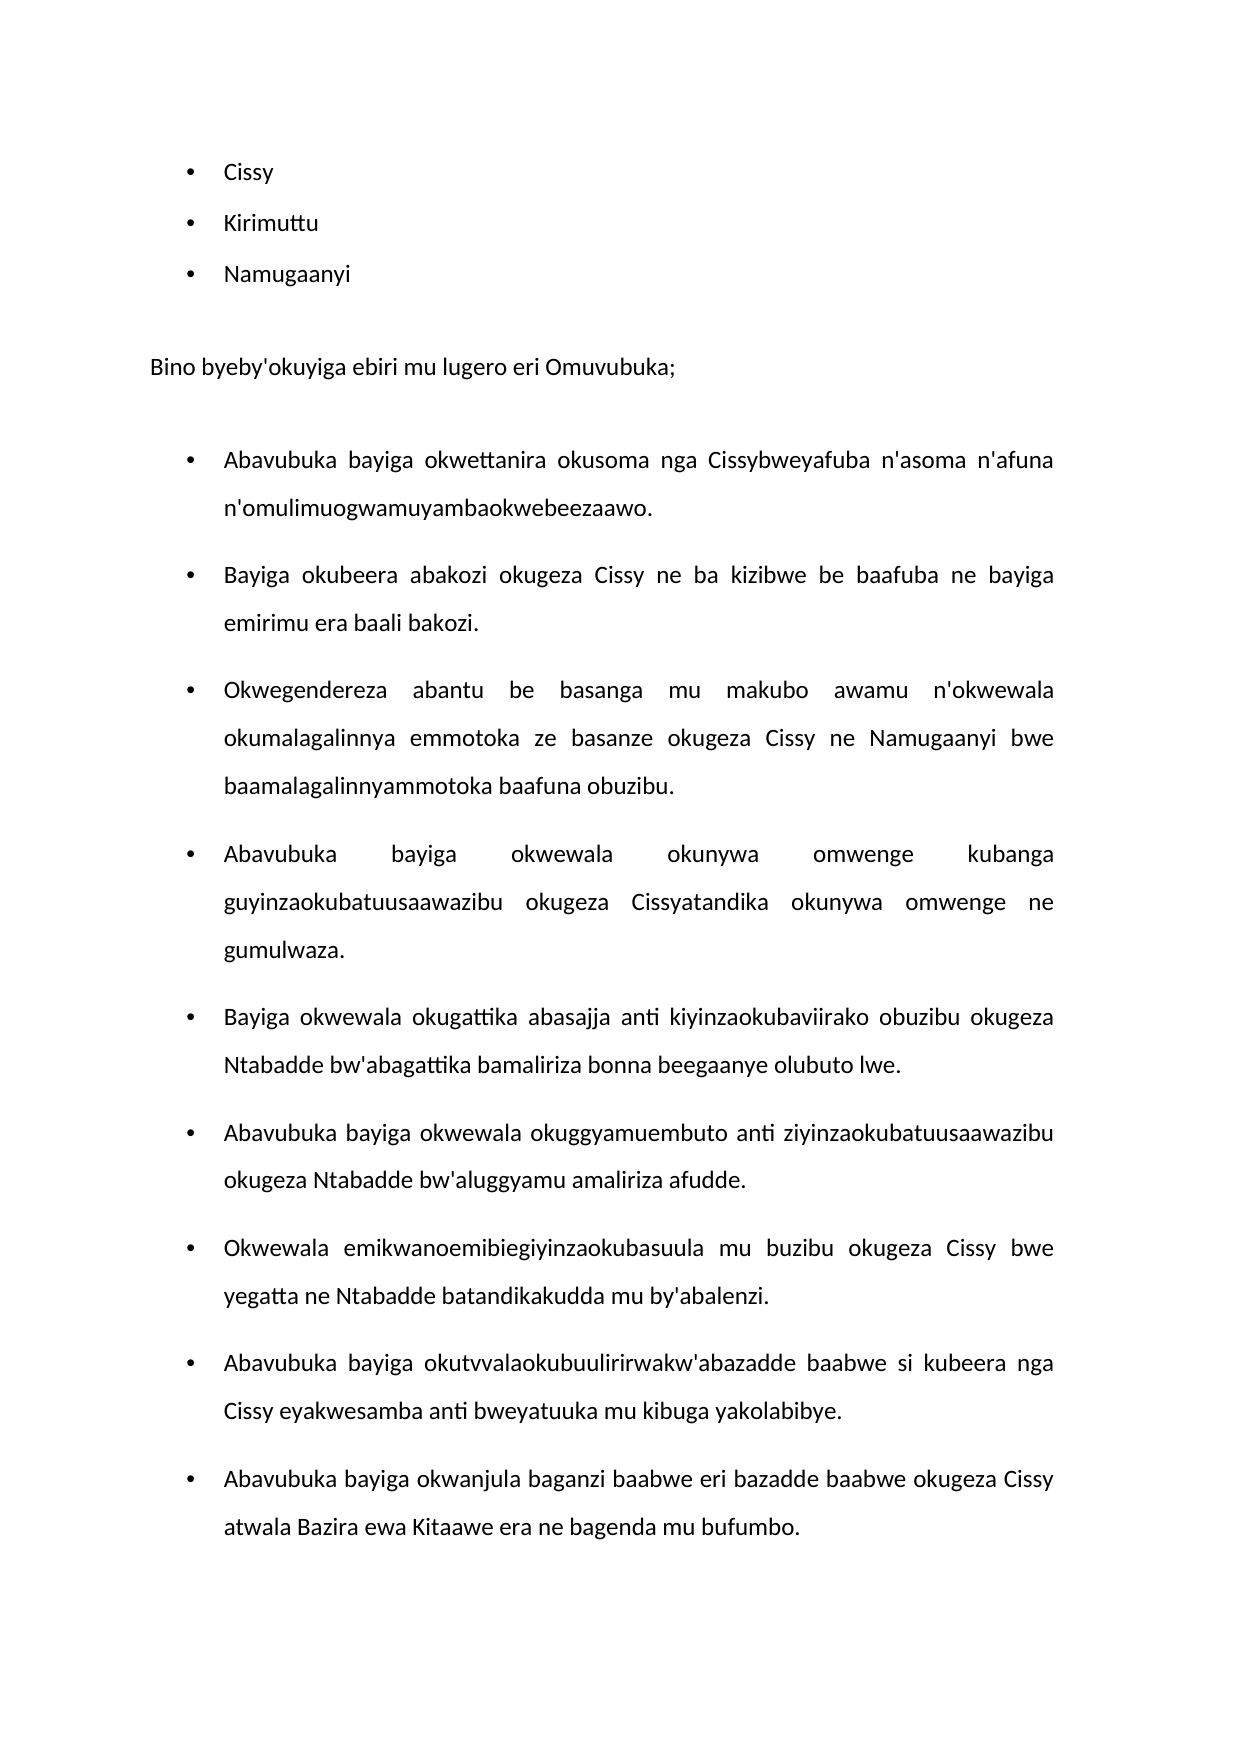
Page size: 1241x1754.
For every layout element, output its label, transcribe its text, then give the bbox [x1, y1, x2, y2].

text Bino byeby'okuyiga ebiri mu lugero eri Omuvubuka; [150, 351, 1055, 382]
list Okwewala emikwanoemibiegiyinzaokubasuula mu buzibu okugeza Cissy bwe yegatta ne Ntabadde batandikakudda mu by'abalenzi. [186, 1232, 1055, 1311]
list Abavubuka bayiga okwewala okuggyamuembuto anti ziyinzaokubatuusaawazibu okugeza Ntabadde bw'aluggyamu amaliriza afudde. [186, 1117, 1055, 1195]
list Bayiga okubeera abakozi okugeza Cissy ne ba kizibwe be baafuba ne bayiga emirimu era baali bakozi. [186, 559, 1055, 638]
list Kirimuttu [186, 207, 1055, 238]
list Namugaanyi [186, 258, 1055, 289]
list Cissy [186, 156, 1055, 187]
list Okwegendereza abantu be basanga mu makubo awamu n'okwewala okumalagalinnya emmotoka ze basanze okugeza Cissy ne Namugaanyi bwe baamalagalinnyammotoka baafuna obuzibu. [186, 674, 1055, 801]
list Abavubuka bayiga okutvvalaokubuulirirwakw'abazadde baabwe si kubeera nga Cissy eyakwesamba anti bweyatuuka mu kibuga yakolabibye. [186, 1347, 1055, 1426]
list Abavubuka bayiga okwettanira okusoma nga Cissybweyafuba n'asoma n'afuna n'omulimuogwamuyambaokwebeezaawo. [186, 444, 1055, 522]
list Abavubuka bayiga okwewala okunywa omwenge kubanga guyinzaokubatuusaawazibu okugeza Cissyatandika okunywa omwenge ne gumulwaza. [186, 838, 1055, 964]
list Abavubuka bayiga okwanjula baganzi baabwe eri bazadde baabwe okugeza Cissy atwala Bazira ewa Kitaawe era ne bagenda mu bufumbo. [186, 1463, 1055, 1541]
list Bayiga okwewala okugattika abasajja anti kiyinzaokubaviirako obuzibu okugeza Ntabadde bw'abagattika bamaliriza bonna beegaanye olubuto lwe. [186, 1001, 1055, 1080]
